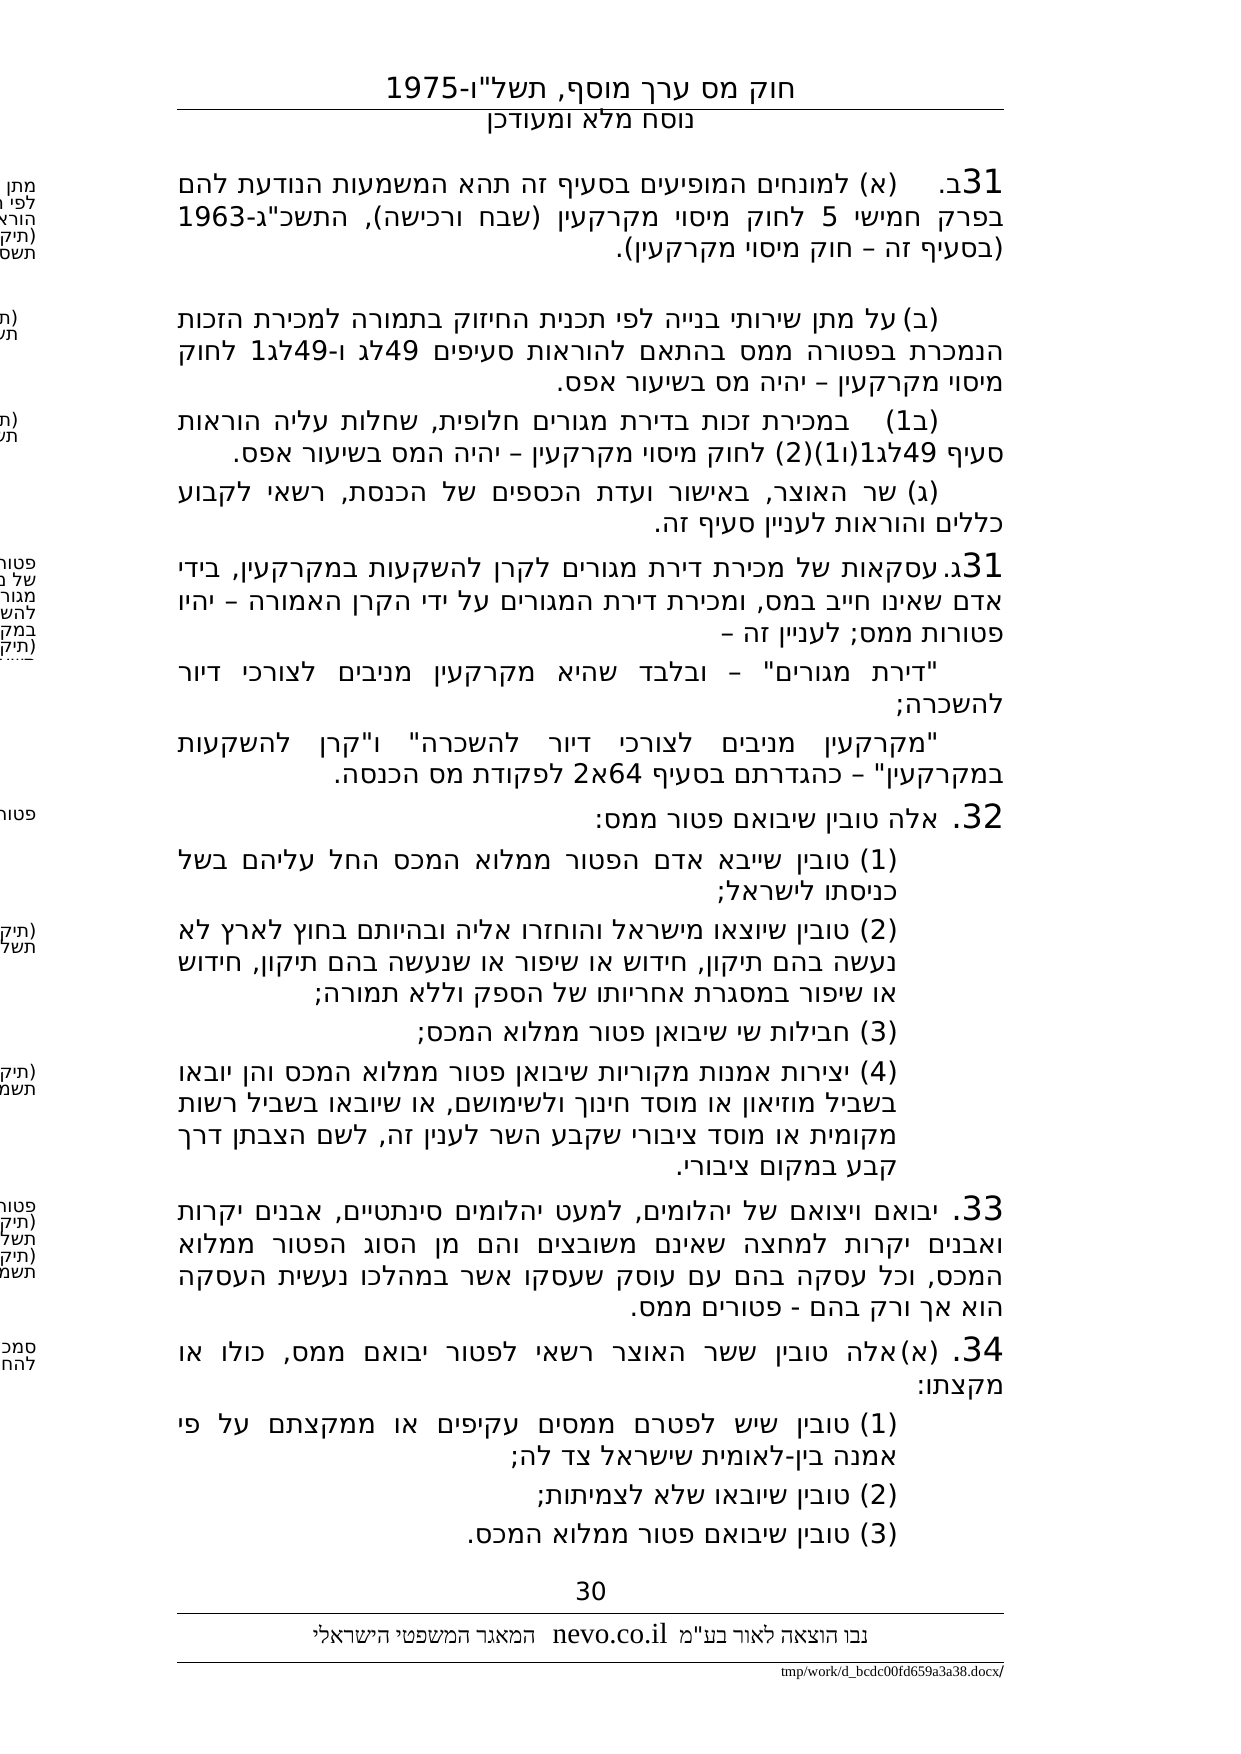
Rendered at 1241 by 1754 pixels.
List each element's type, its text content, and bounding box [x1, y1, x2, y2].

text (2) טובין שיוצאו מישראל והוחזרו אליה ובהיותם בחוץ לארץ לא נעשה בהם תיקון, חידוש או שיפור או שנעשה בהם תיקון, חידוש או שיפור במסגרת אחריותו של הספק וללא תמורה; [177, 914, 898, 1009]
text (4) יצירות אמנות מקוריות שיבואן פטור ממלוא המכס והן יובאו בשביל מוזיאון או מוסד חינוך ולשימושם, או שיובאו בשביל רשות מקומית או מוסד ציבורי שקבע השר לענין זה, לשם הצבתן דרך קבע במקום ציבורי. [177, 1056, 898, 1182]
text 33. יבואם ויצואם של יהלומים, למעט יהלומים סינתטיים, אבנים יקרות ואבנים יקרות למחצה שאינם משובצים והם מן הסוג הפטור ממלוא המכס, וכל עסקה בהם עם עוסק שעסקו אשר במהלכו נעשית העסקה הוא אך ורק בהם - פטורים ממס. [177, 1189, 1004, 1323]
text (ג) שר האוצר, באישור ועדת הכספים של הכנסת, רשאי לקבוע כללים והוראות לעניין סעיף זה. [177, 476, 1004, 539]
text "מקרקעין מניבים לצורכי דיור להשכרה" ו"קרן להשקעות במקרקעין" – כהגדרתם בסעיף 64א2 לפקודת מס הכנסה. [177, 727, 1004, 790]
text (ב1) במכירת זכות בדירת מגורים חלופית, שחלות עליה הוראות סעיף 49לג1(ו1)(2) לחוק מיסוי מקרקעין – יהיה המס בשיעור אפס. [177, 406, 1004, 469]
text 34. (א) אלה טובין ששר האוצר רשאי לפטור יבואם ממס, כולו או מקצתו: [177, 1331, 1004, 1401]
text (3) חבילות שי שיבואן פטור ממלוא המכס; [177, 1017, 898, 1048]
text (1) טובין שיש לפטרם ממסים עקיפים או ממקצתם על פי אמנה בין-לאומית שישראל צד לה; [177, 1408, 898, 1472]
text 32. אלה טובין שיבואם פטור ממס: [177, 798, 1004, 836]
text (3) טובין שיבואם פטור ממלוא המכס. [177, 1518, 898, 1550]
text "דירת מגורים" – ובלבד שהיא מקרקעין מניבים לצורכי דיור להשכרה; [177, 656, 1004, 719]
text 31ג. עסקאות של מכירת דירת מגורים לקרן להשקעות במקרקעין, בידי אדם שאינו חייב במס, ומכירת דירת המגורים על ידי הקרן האמורה – יהיו פטורות ממס; לעניין זה – [177, 547, 1004, 649]
text (2) טובין שיובאו שלא לצמיתות; [177, 1479, 898, 1511]
text 31ב. (א) למונחים המופיעים בסעיף זה תהא המשמעות הנודעת להם בפרק חמישי 5 לחוק מיסוי מקרקעין (שבח ורכישה), התשכ"ג-1963 (בסעיף זה – חוק מיסוי מקרקעין). [177, 162, 1004, 264]
text (ב) על מתן שירותי בנייה לפי תכנית החיזוק בתמורה למכירת הזכות הנמכרת בפטורה ממס בהתאם להוראות סעיפים 49לג ו-49לג1 לחוק מיסוי מקרקעין – יהיה מס בשיעור אפס. [177, 303, 1004, 398]
text (1) טובין שייבא אדם הפטור ממלוא המכס החל עליהם בשל כניסתו לישראל; [177, 844, 898, 907]
